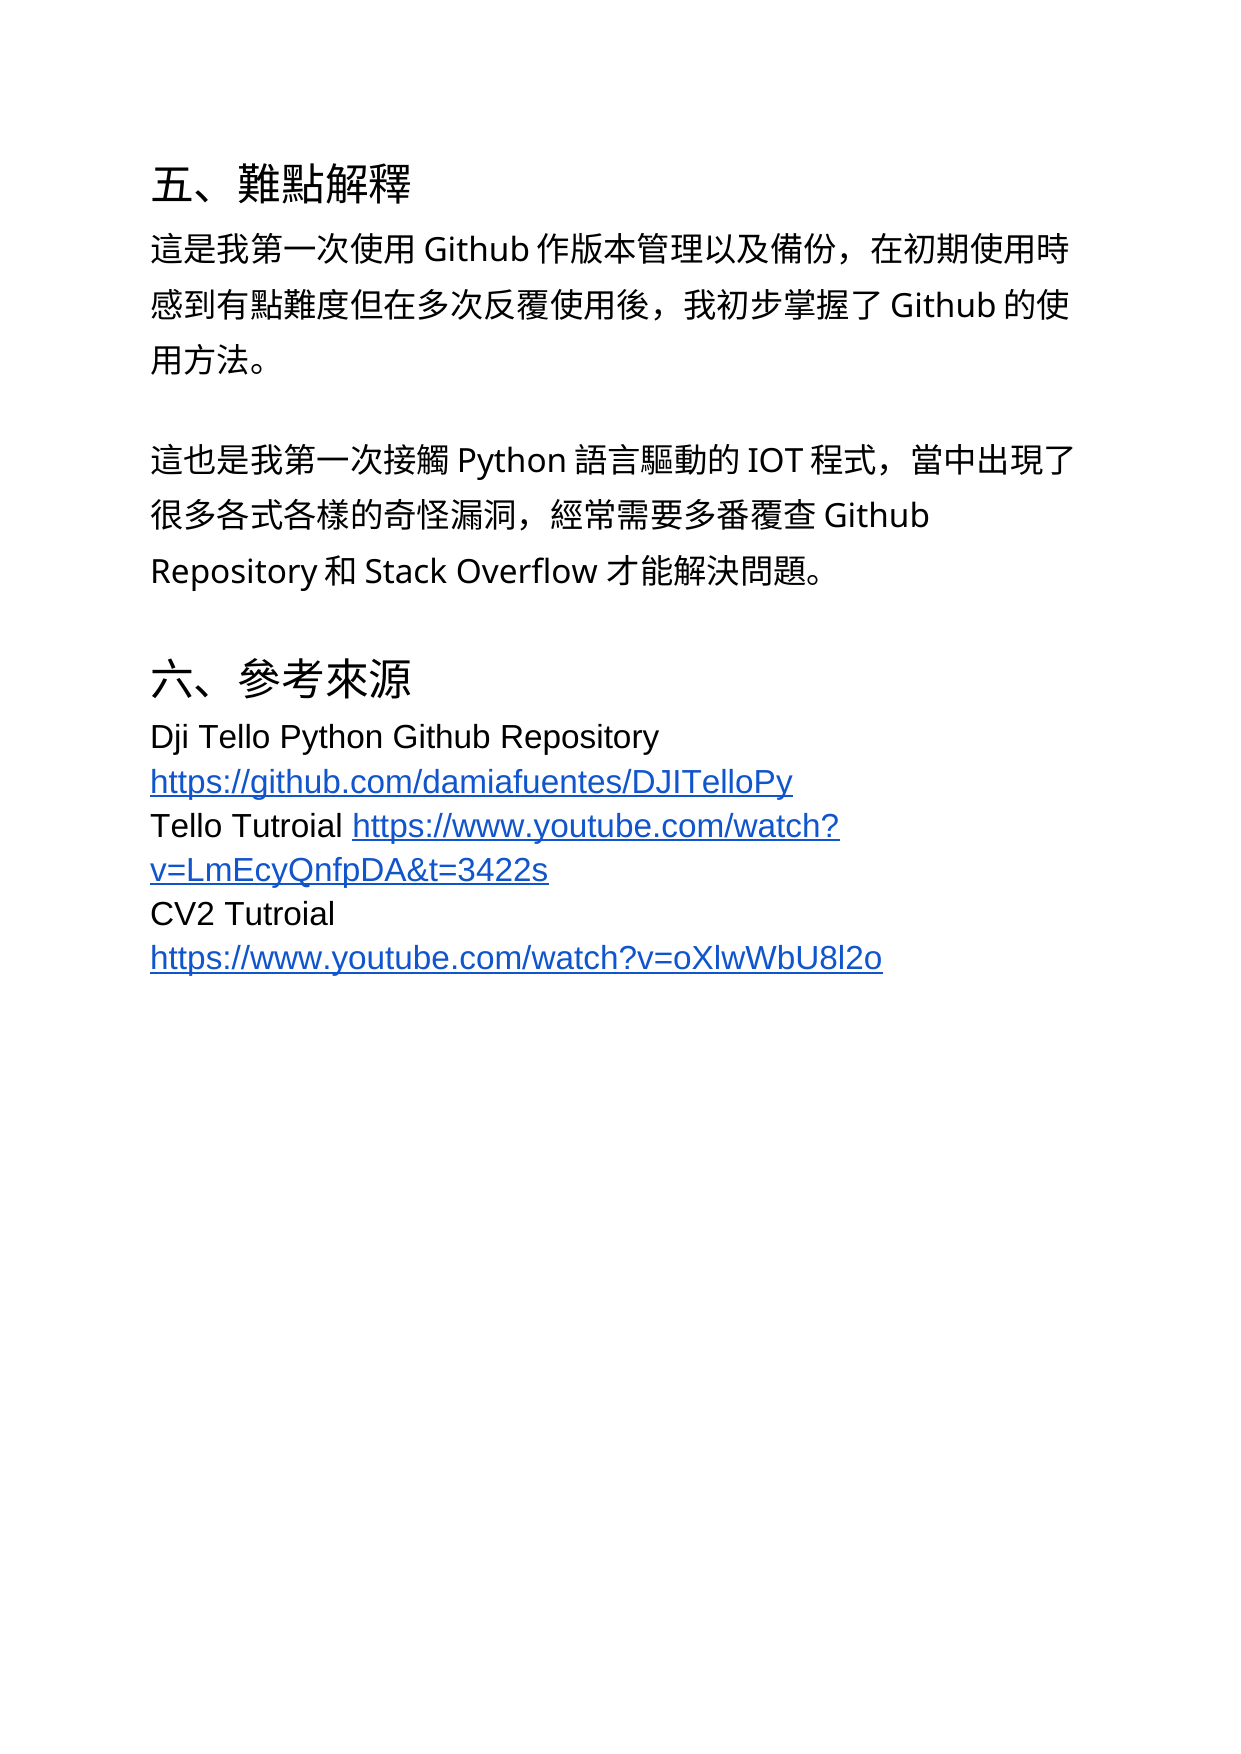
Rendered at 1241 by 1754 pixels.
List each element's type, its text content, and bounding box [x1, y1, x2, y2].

text Tello Tutroial https://www.youtube.com/watch?v=LmEcyQnfpDA&t=3422s [150, 806, 1090, 888]
text CV2 Tutroial [150, 894, 1090, 933]
text https://www.youtube.com/watch?v=oXlwWbU8l2o [150, 938, 1090, 977]
text Dji Tello Python Github Repository [150, 717, 1090, 756]
text 這是我第一次使用Github作版本管理以及備份，在初期使用時感到有點難度但在多次反覆使用後，我初步掌握了Github的使用方法。 [150, 223, 1090, 382]
text 六、參考來源 [150, 645, 1090, 708]
text https://github.com/damiafuentes/DJITelloPy [150, 762, 1090, 800]
text 五、難點解釋 [150, 150, 1090, 213]
text 這也是我第一次接觸Python語言驅動的IOT程式，當中出現了很多各式各樣的奇怪漏洞，經常需要多番覆查Github Repository和Stack Overflow 才能解決問題。 [150, 434, 1090, 593]
